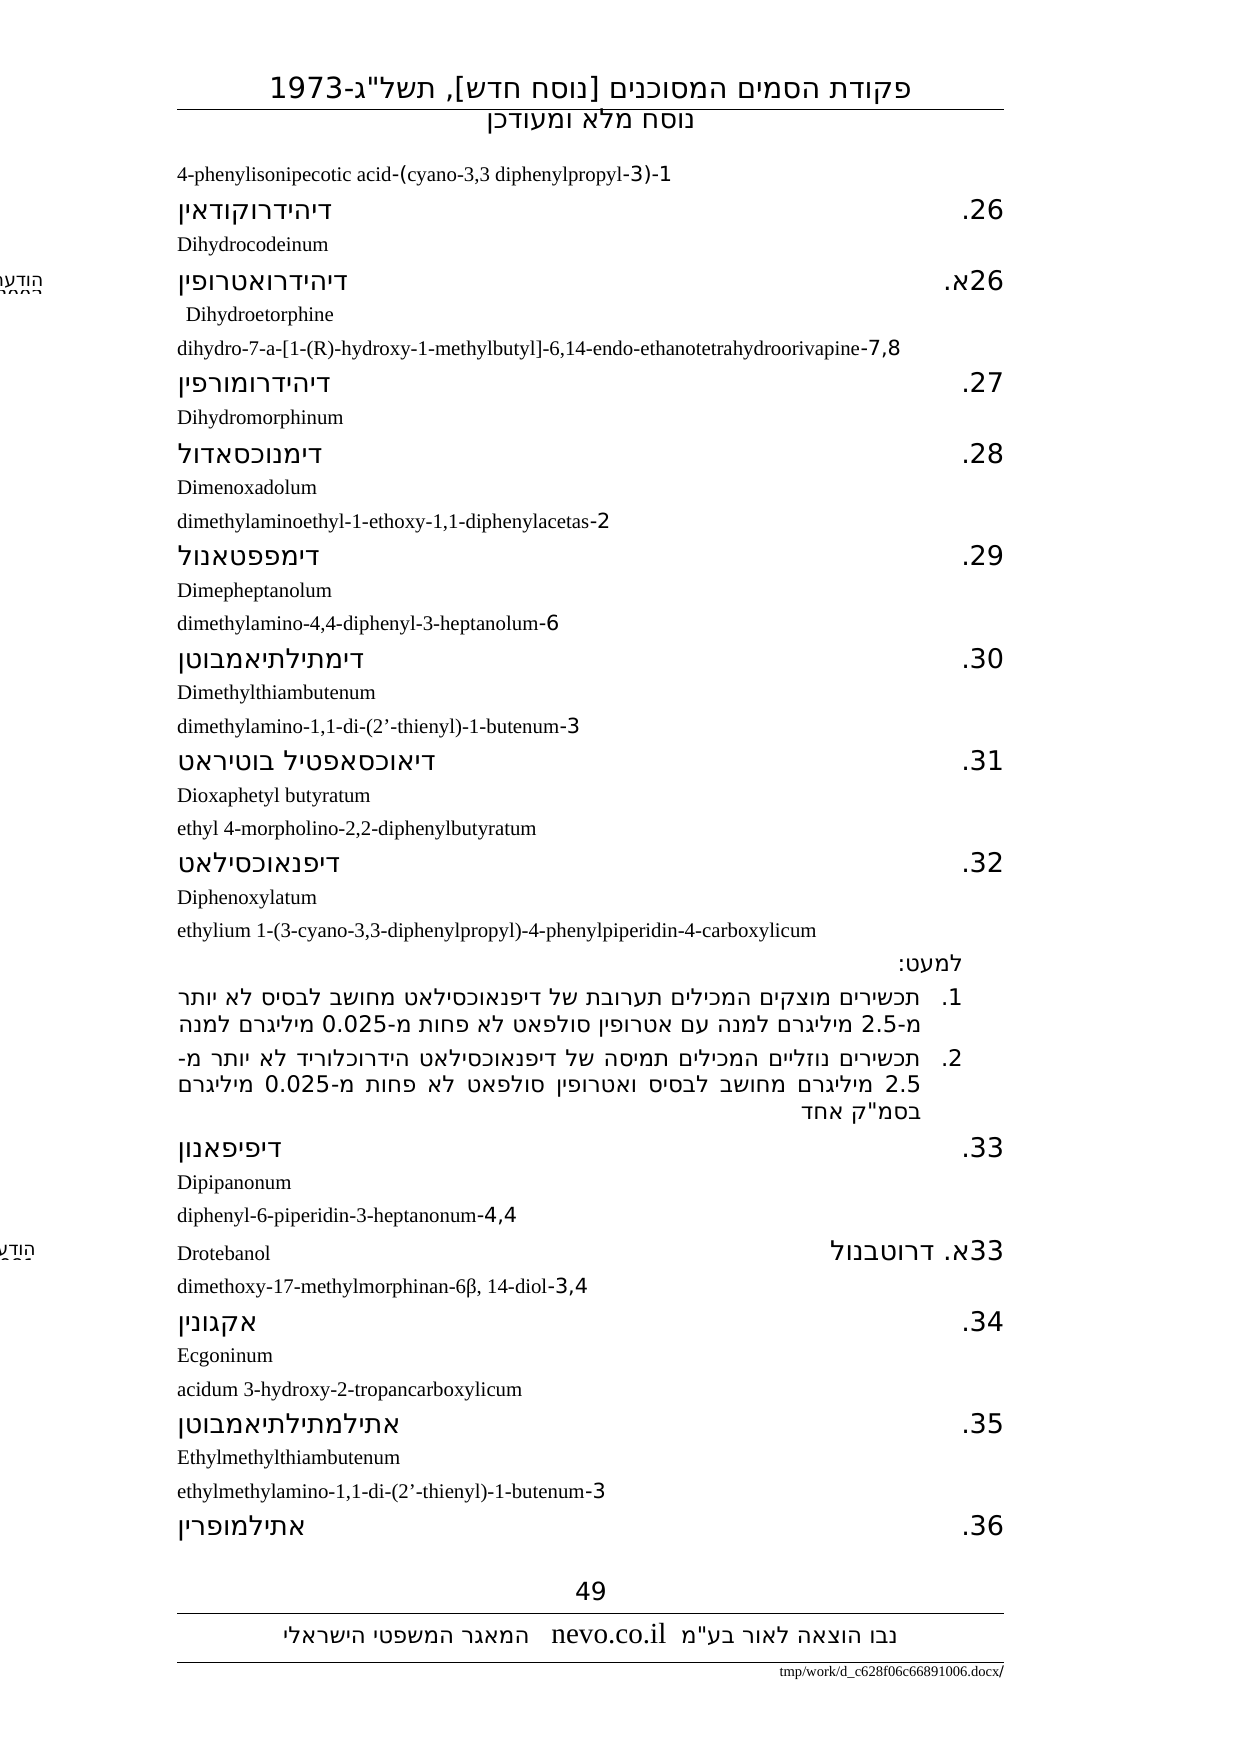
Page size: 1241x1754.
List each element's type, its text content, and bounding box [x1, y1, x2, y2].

text 3,4-dimethoxy-17-methylmorphinan-6β, 14-diol [177, 1274, 1004, 1298]
text 33. דיפיפאנון Dipipanonum [177, 1132, 1004, 1196]
text 1. תכשירים מוצקים המכילים תערובת של דיפנאוכסילאט מחושב לבסיס לא יותר מ-2.5 מיליגרם למנה עם אטרופין סולפאט לא פחות מ-0.025 מיליגרם למנה [177, 984, 963, 1037]
text 31. דיאוכסאפטיל בוטיראט Dioxaphetyl butyratum [177, 746, 1004, 809]
text 26א. דיהידרואטרופין Dihydroetorphine [177, 265, 1004, 328]
text ethyl 4-morpholino-2,2-diphenylbutyratum [177, 816, 1004, 840]
text 35. אתילמתילתיאמבוטן Ethylmethylthiambutenum [177, 1408, 1004, 1471]
text 3-ethylmethylamino-1,1-di-(2’-thienyl)-1-butenum [177, 1479, 1004, 1503]
text 2-dimethylaminoethyl-1-ethoxy-1,1-diphenylacetas [177, 509, 1004, 533]
text 34. אקגונין Ecgoninum [177, 1306, 1004, 1369]
text 32. דיפנאוכסילאט Diphenoxylatum [177, 848, 1004, 911]
text ethylium 1-(3-cyano-3,3-diphenylpropyl)-4-phenylpiperidin-4-carboxylicum [177, 918, 1004, 942]
text 2. תכשירים נוזליים המכילים תמיסה של דיפנאוכסילאט הידרוכלוריד לא יותר מ-2.5 מיליגרם מחושב לבסיס ואטרופין סולפאט לא פחות מ-0.025 מיליגרם בסמ"ק אחד [177, 1045, 963, 1125]
text למעט: [177, 950, 963, 977]
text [177, 1511, 1004, 1542]
text 28. דימנוכסאדול Dimenoxadolum [177, 438, 1004, 501]
text acidum 3-hydroxy-2-tropancarboxylicum [177, 1376, 1004, 1401]
text 7,8-dihydro-7-a-[1-(R)-hydroxy-1-methylbutyl]-6,14-endo-ethanotetrahydroorivapine [177, 336, 1004, 360]
text 26. דיהידרוקודאין Dihydrocodeinum [177, 194, 1004, 257]
text 3-dimethylamino-1,1-di-(2’-thienyl)-1-butenum [177, 714, 1004, 738]
text 29. דימפפטאנול Dimepheptanolum [177, 541, 1004, 604]
text 1-(3-cyano-3,3 diphenylpropyl)-4-phenylisonipecotic acid [177, 162, 1004, 187]
text 30. דימתילתיאמבוטן Dimethylthiambutenum [177, 643, 1004, 706]
text 27. דיהידרומורפין Dihydromorphinum [177, 367, 1004, 431]
text 6-dimethylamino-4,4-diphenyl-3-heptanolum [177, 611, 1004, 636]
text 4,4-diphenyl-6-piperidin-3-heptanonum [177, 1203, 1004, 1227]
text 33א. דרוטבנול Drotebanol [177, 1235, 1004, 1266]
